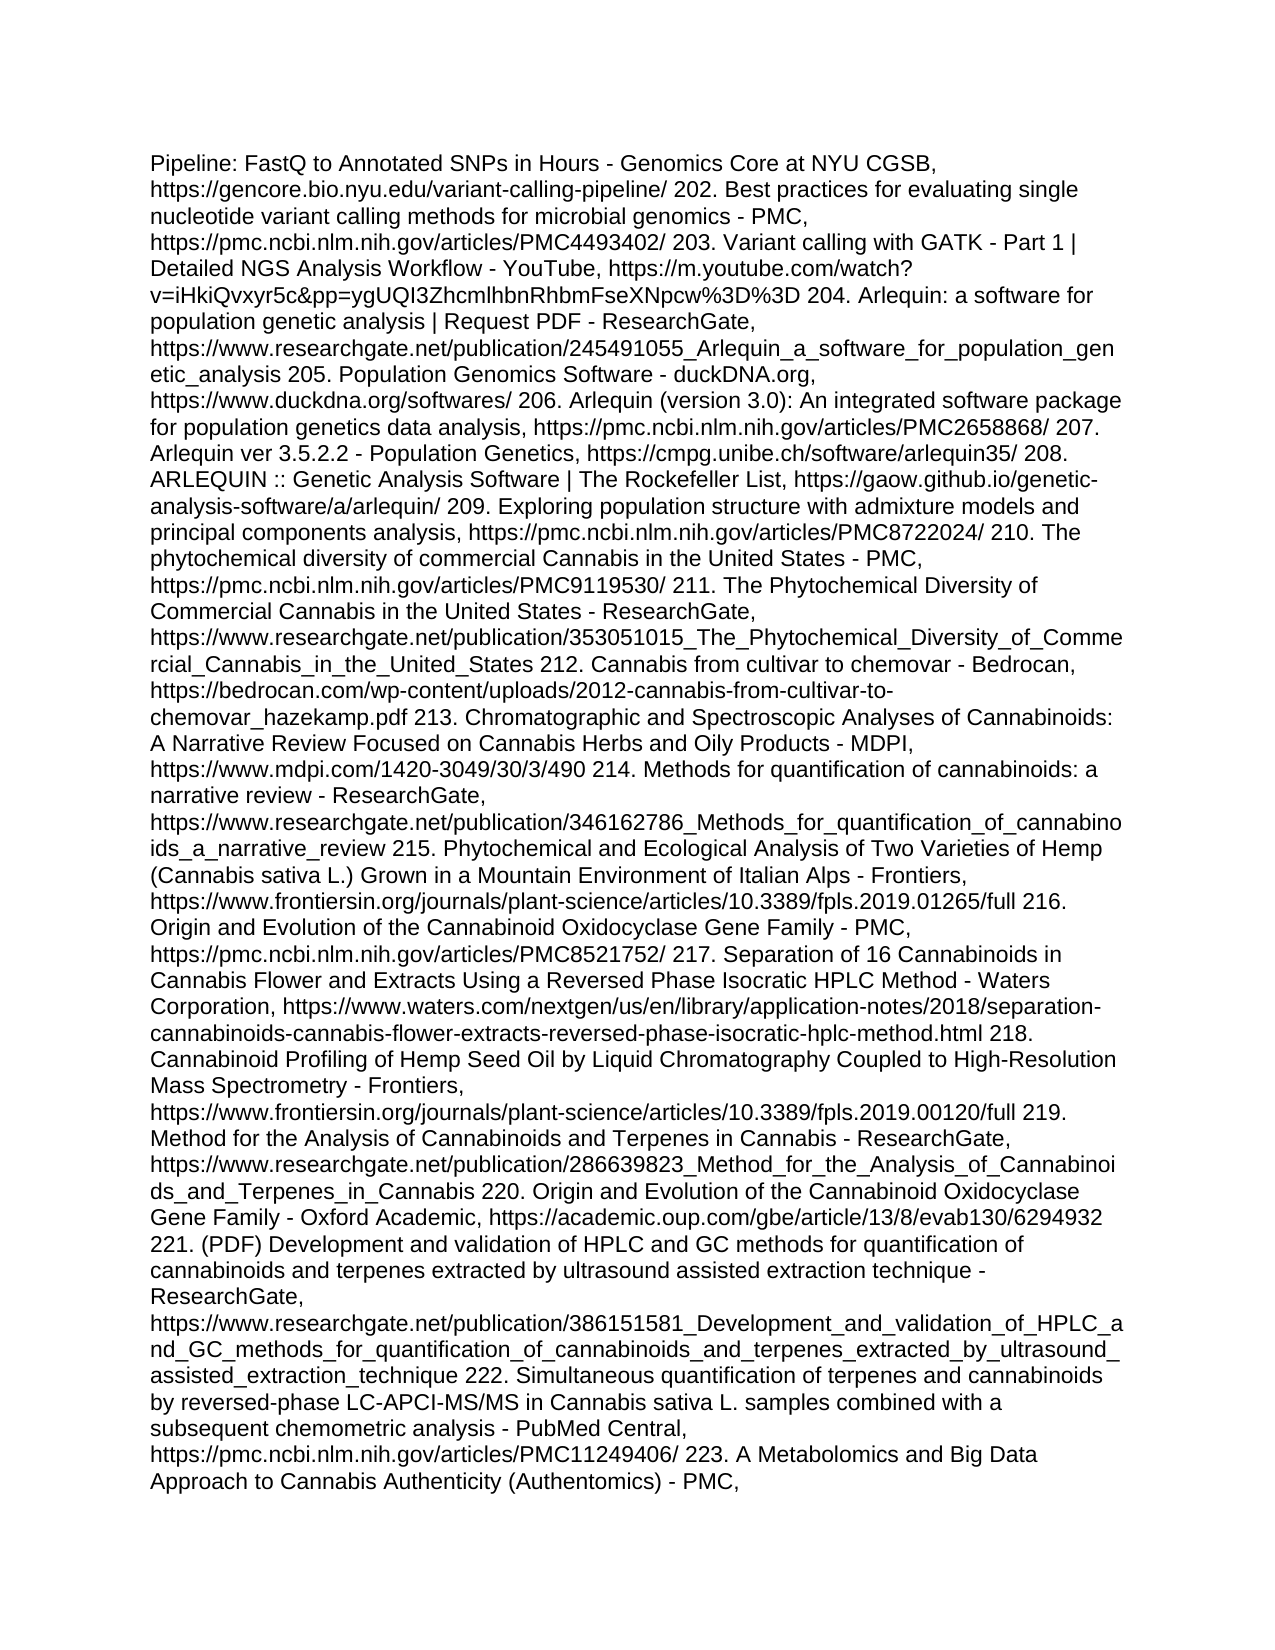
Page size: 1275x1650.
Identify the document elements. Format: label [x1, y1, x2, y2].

text [150, 150, 1125, 1494]
